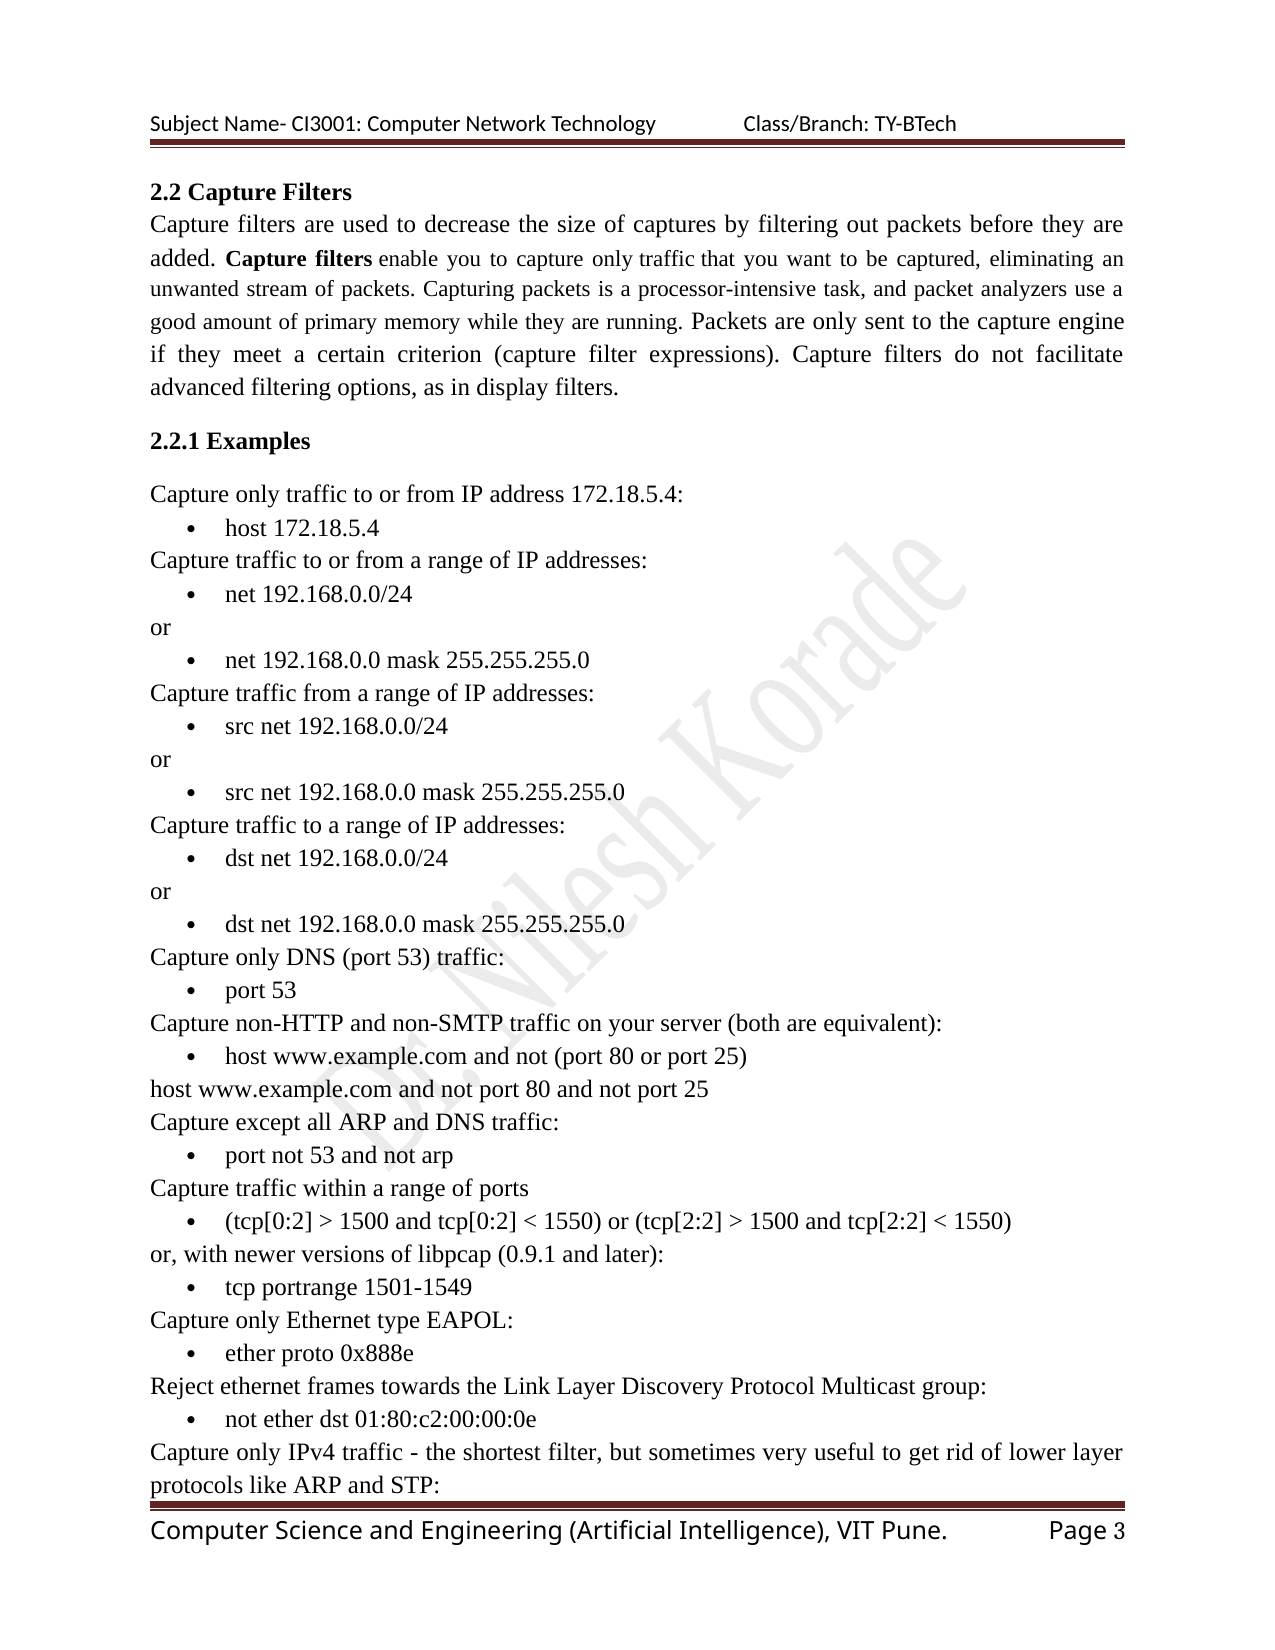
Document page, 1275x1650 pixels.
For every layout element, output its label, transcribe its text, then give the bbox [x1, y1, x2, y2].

list tcp portrange 1501-1549 [187, 1272, 1125, 1301]
text Capture filters are used to decrease the size of captures by filtering out packets before they are added. Capture filters enable you to capture only traffic that you want to be captured, eliminating an unwanted stream of packets. Capturing packets is a processor-intensive task, and packet analyzers use a good amount of primary memory while they are running. Packets are only sent to the capture engine if they meet a certain criterion (capture filter expressions). Capture filters do not facilitate advanced filtering options, as in display filters. [150, 209, 1125, 401]
text or [150, 612, 1125, 640]
text host www.example.com and not port 80 and not port 25 [150, 1074, 1125, 1103]
text Capture traffic to or from a range of IP addresses: [150, 546, 1125, 574]
text Capture only DNS (port 53) traffic: [150, 942, 1125, 971]
text Capture only traffic to or from IP address 172.18.5.4: [150, 479, 1125, 508]
text Capture non-HTTP and non-SMTP traffic on your server (both are equivalent): [150, 1008, 1125, 1037]
list ether proto 0x888e [187, 1338, 1125, 1367]
text Capture traffic to a range of IP addresses: [150, 810, 1125, 838]
text or, with newer versions of libpcap (0.9.1 and later): [150, 1239, 1125, 1268]
text Capture only IPv4 traffic - the shortest filter, but sometimes very useful to get rid of lower layer protocols like ARP and STP: [150, 1437, 1125, 1499]
list (tcp[0:2] > 1500 and tcp[0:2] < 1550) or (tcp[2:2] > 1500 and tcp[2:2] < 1550) [187, 1206, 1125, 1235]
text or [150, 876, 1125, 904]
list src net 192.168.0.0/24 [187, 711, 1125, 739]
list src net 192.168.0.0 mask 255.255.255.0 [187, 777, 1125, 806]
list host 172.18.5.4 [187, 513, 1125, 541]
list dst net 192.168.0.0 mask 255.255.255.0 [187, 909, 1125, 938]
list not ether dst 01:80:c2:00:00:0e [187, 1404, 1125, 1433]
list dst net 192.168.0.0/24 [187, 843, 1125, 872]
text Capture traffic from a range of IP addresses: [150, 678, 1125, 706]
list net 192.168.0.0/24 [187, 579, 1125, 607]
text 2.2.1 Examples [150, 426, 1125, 454]
list port 53 [187, 975, 1125, 1004]
text 2.2 Capture Filters [150, 177, 1125, 205]
text Capture except all ARP and DNS traffic: [150, 1107, 1125, 1136]
text Capture traffic within a range of ports [150, 1173, 1125, 1202]
list net 192.168.0.0 mask 255.255.255.0 [187, 645, 1125, 673]
list port not 53 and not arp [187, 1140, 1125, 1169]
text Reject ethernet frames towards the Link Layer Discovery Protocol Multicast group: [150, 1371, 1125, 1400]
text Capture only Ethernet type EAPOL: [150, 1305, 1125, 1334]
text or [150, 744, 1125, 772]
list host www.example.com and not (port 80 or port 25) [187, 1041, 1125, 1070]
